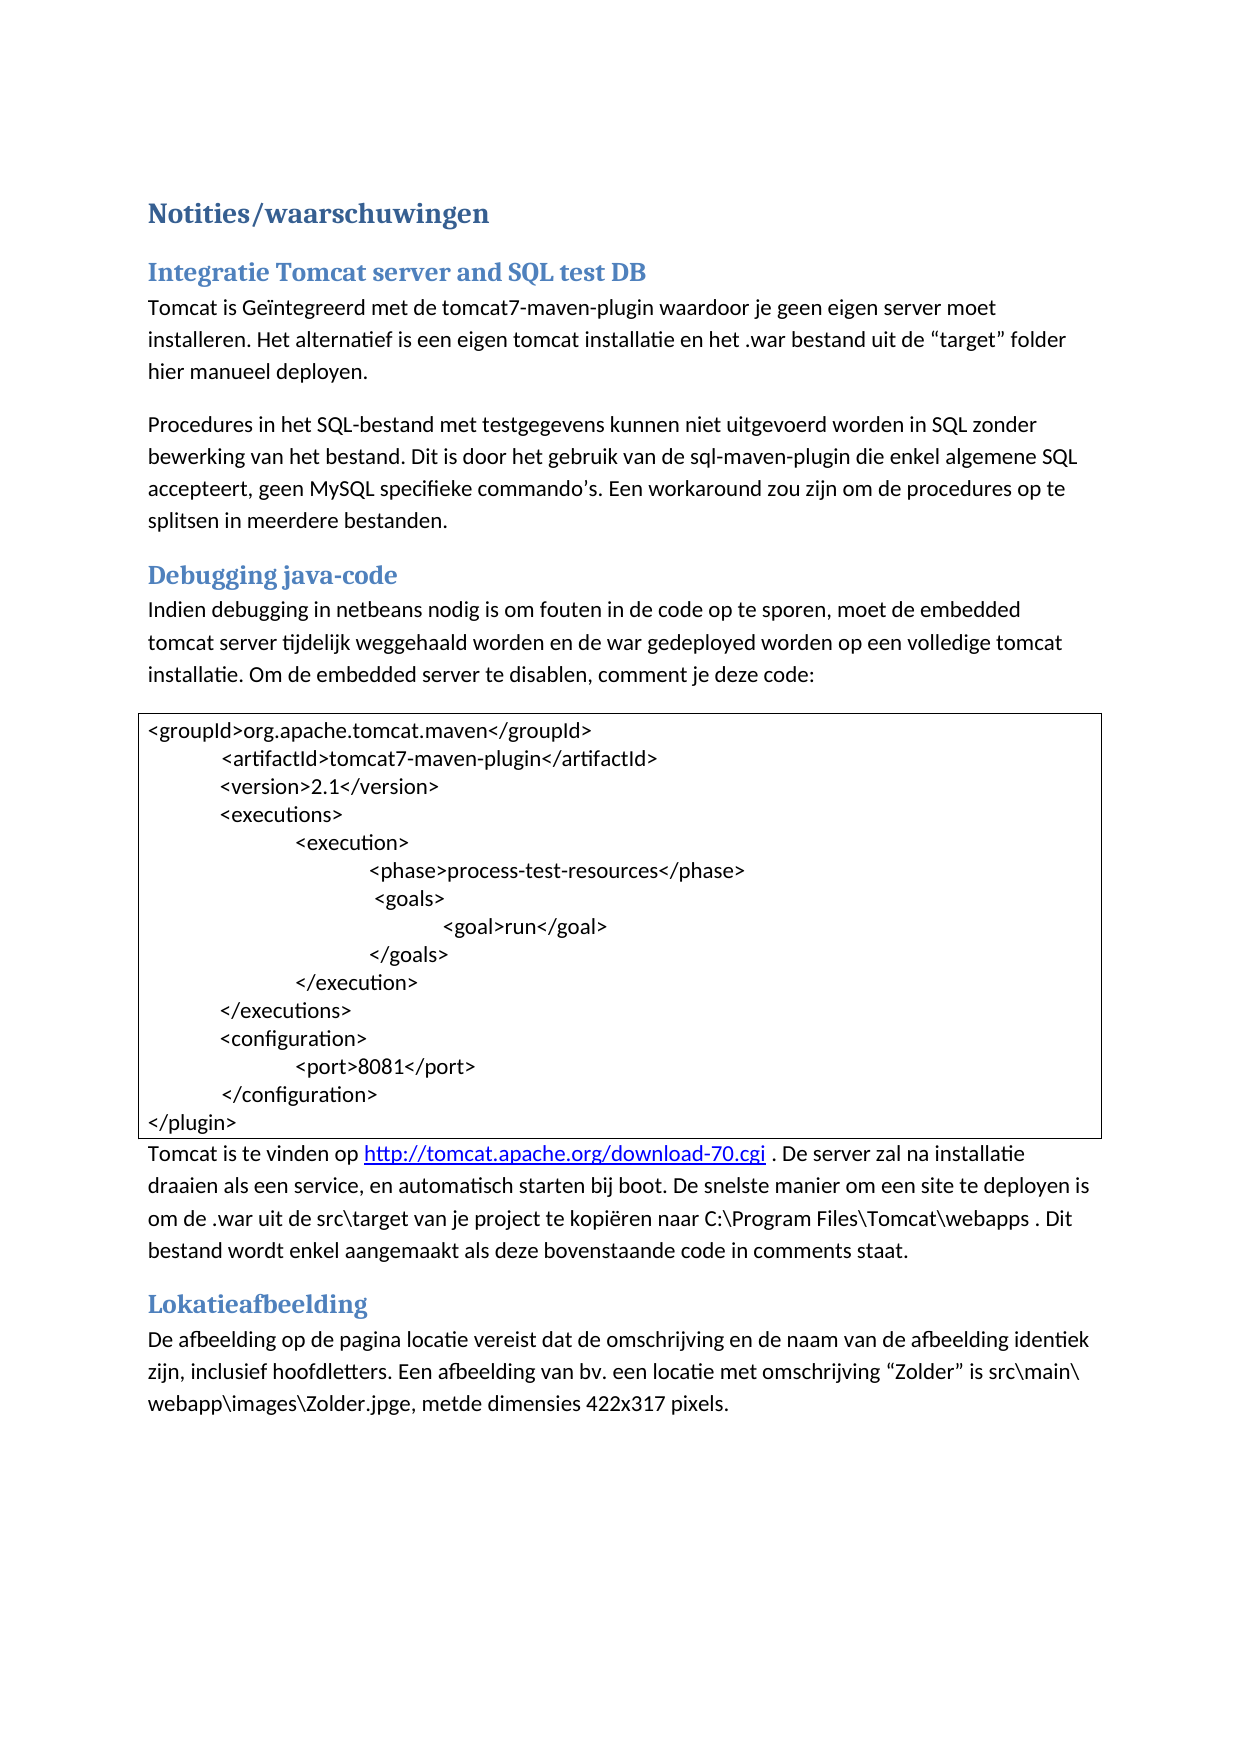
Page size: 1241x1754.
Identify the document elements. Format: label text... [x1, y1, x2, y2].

text <version>2.1</version> [148, 772, 1093, 800]
text <configuration> [148, 1024, 1093, 1052]
text </goals> [148, 940, 1093, 968]
text De afbeelding op de pagina locatie vereist dat de omschrijving en de naam van de afbeelding identiek zijn, inclusief hoofdletters. Een afbeelding van bv. een locatie met omschrijving “Zolder” is src\main\webapp\images\Zolder.jpge, metde dimensies 422x317 pixels. [148, 1325, 1093, 1417]
text <execution> [148, 828, 1093, 856]
text <goals> [148, 884, 1093, 912]
text <artifactId>tomcat7-maven-plugin</artifactId> [148, 744, 1093, 772]
text Tomcat is te vinden op http://tomcat.apache.org/download-70.cgi . De server zal na installatie draaien als een service, en automatisch starten bij boot. De snelste manier om een site te deployen is om de .war uit de src\target van je project te kopiëren naar C:\Program Files\Tomcat\webapps . Dit bestand wordt enkel aangemaakt als deze bovenstaande code in comments staat. [148, 1139, 1093, 1264]
text <executions> [148, 800, 1093, 828]
text <phase>process-test-resources</phase> [148, 856, 1093, 884]
text Indien debugging in netbeans nodig is om fouten in de code op te sporen, moet de embedded tomcat server tijdelijk weggehaald worden en de war gedeployed worden op een volledige tomcat installatie. Om de embedded server te disablen, comment je deze code: [148, 595, 1093, 688]
subtitle Lokatieafbeelding [148, 1289, 1093, 1320]
subtitle Debugging java-code [148, 560, 1093, 591]
text </configuration> [148, 1080, 1093, 1105]
text <port>8081</port> [148, 1052, 1093, 1080]
text <groupId>org.apache.tomcat.maven</groupId> [139, 714, 1101, 744]
text </plugin> [139, 1105, 1101, 1138]
text </execution> [148, 968, 1093, 996]
text </executions> [148, 996, 1093, 1024]
text <goal>run</goal> [148, 912, 1093, 940]
subtitle Notities/waarschuwingen [148, 198, 1093, 231]
subtitle Integratie Tomcat server and SQL test DB [148, 257, 1093, 288]
text Tomcat is Geïntegreerd met de tomcat7-maven-plugin waardoor je geen eigen server moet installeren. Het alternatief is een eigen tomcat installatie en het .war bestand uit de “target” folder hier manueel deployen. [148, 293, 1093, 385]
